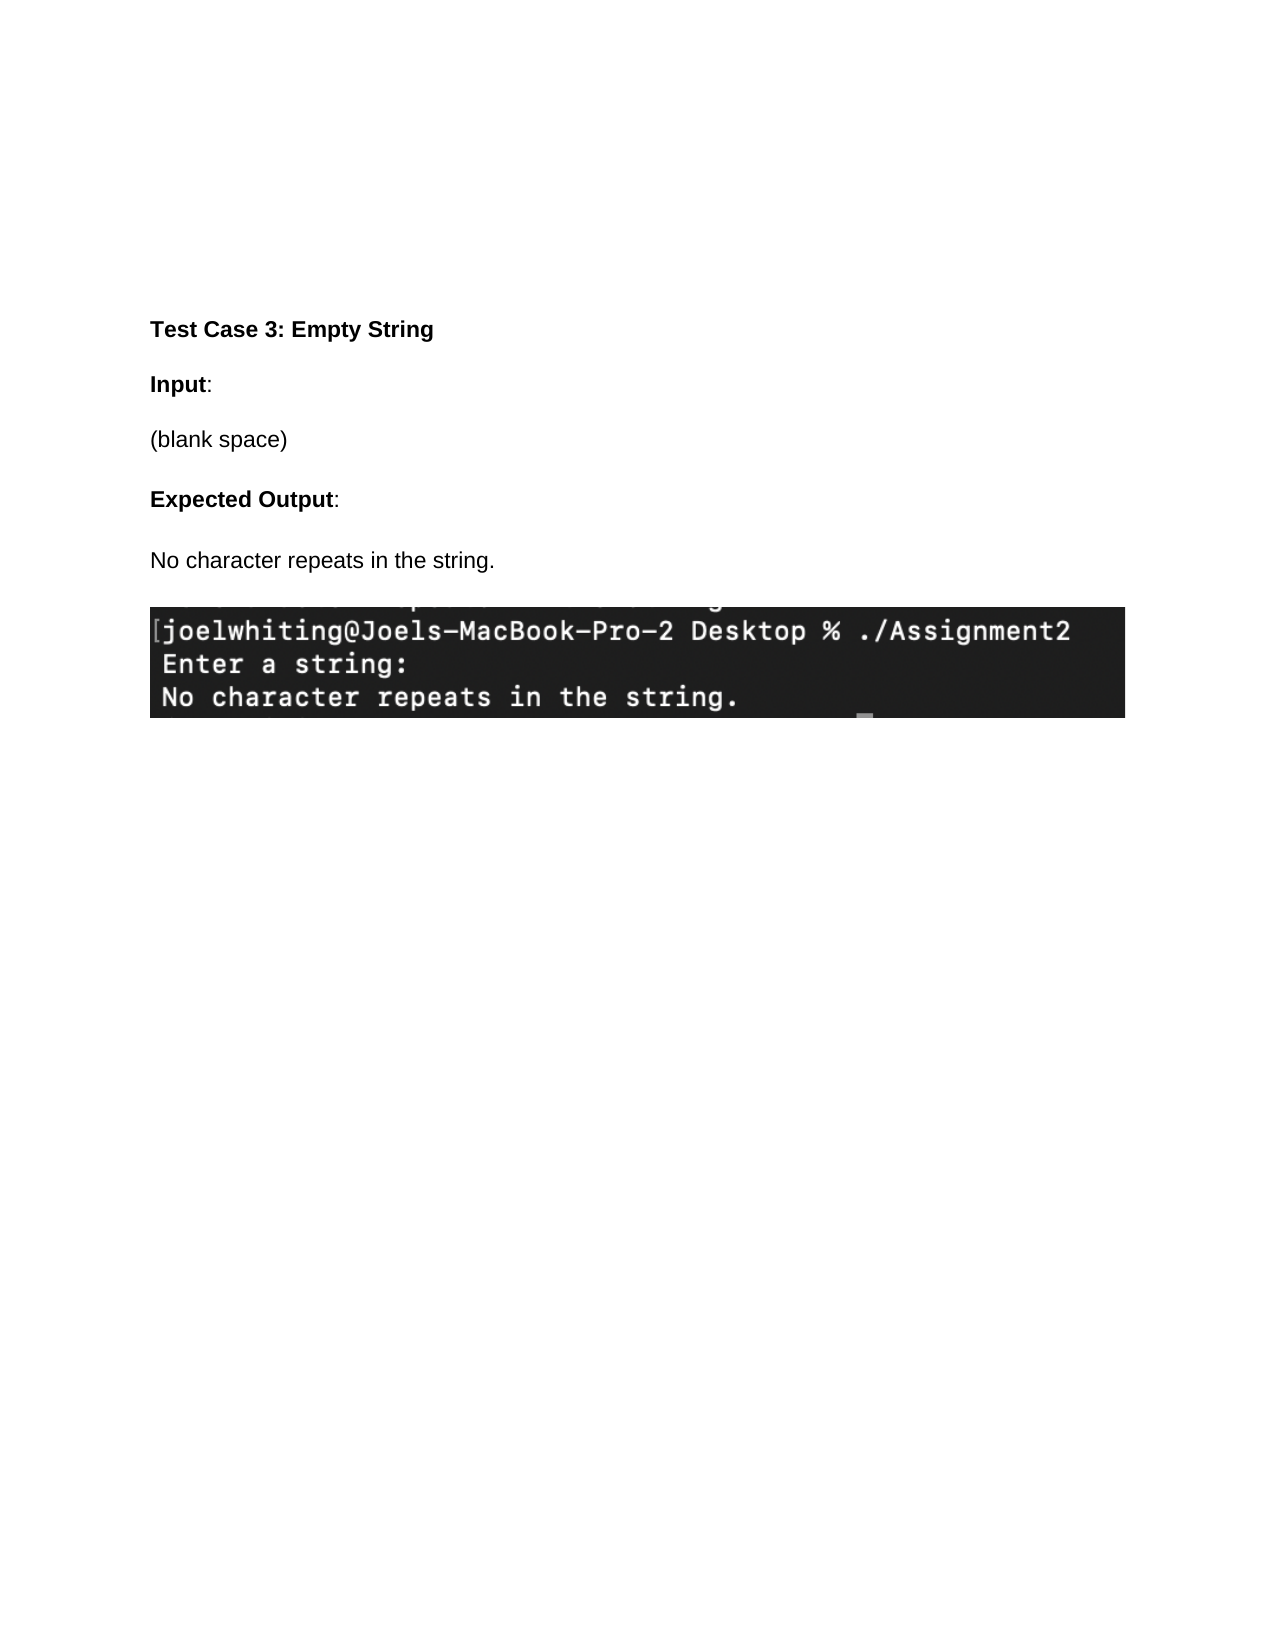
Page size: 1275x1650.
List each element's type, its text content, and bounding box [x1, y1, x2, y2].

text No character repeats in the string. [150, 547, 1125, 573]
text Expected Output: [150, 486, 1125, 513]
subtitle Test Case 3: Empty String [150, 316, 1125, 342]
text Input: [150, 371, 1125, 397]
picture [150, 607, 1125, 718]
text (blank space) [150, 426, 1125, 452]
